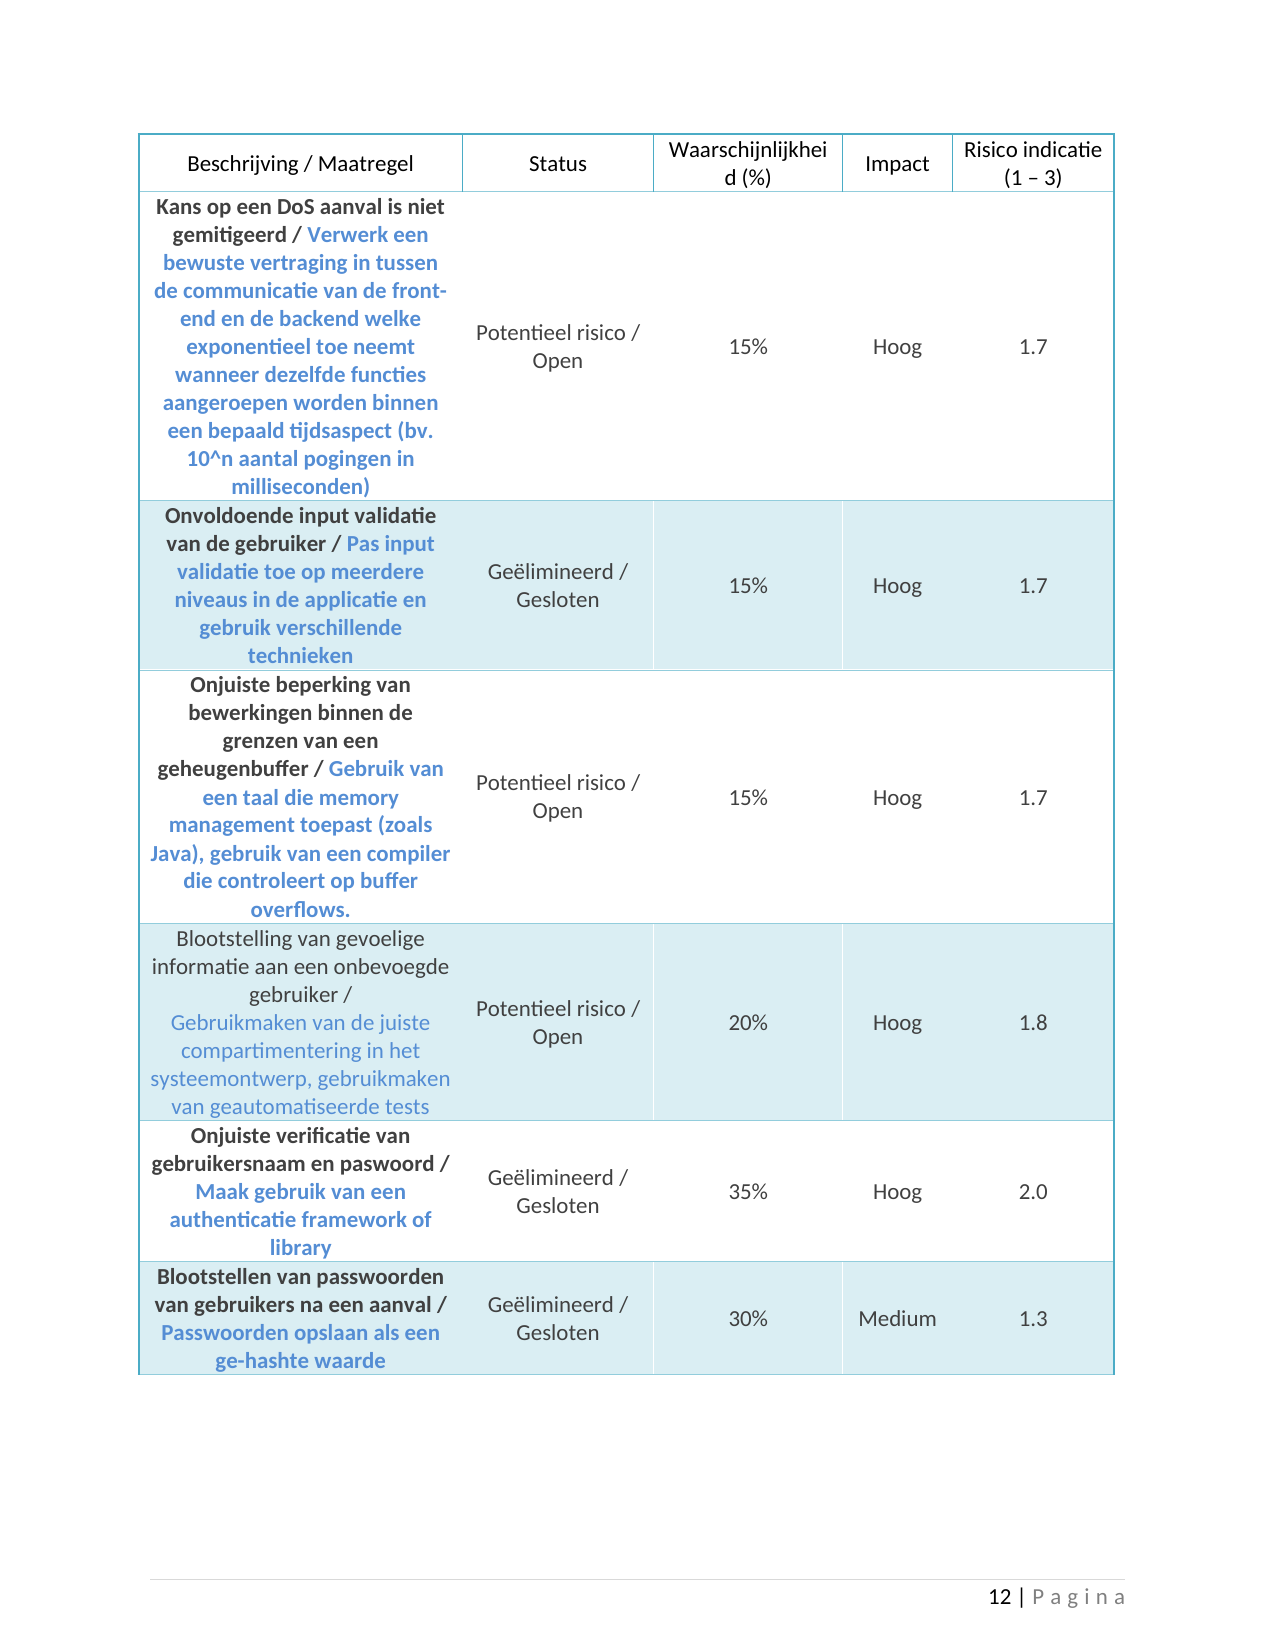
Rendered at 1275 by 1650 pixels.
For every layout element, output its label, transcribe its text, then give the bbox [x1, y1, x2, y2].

table_cell 15% [654, 671, 842, 923]
table_header Beschrijving / Maatregel [140, 135, 462, 191]
table_cell Medium [843, 1262, 952, 1374]
table_cell 20% [654, 924, 842, 1120]
table_header Risico indicatie (1 – 3) [953, 135, 1113, 191]
table_cell Potentieel risico / Open [462, 671, 653, 923]
table_cell Hoog [843, 924, 952, 1120]
table_cell Blootstellen van passwoorden van gebruikers na een aanval / Passwoorden opslaan als een ge-hashte waarde [140, 1262, 462, 1374]
table_cell 1.3 [952, 1262, 1113, 1374]
table_cell Onjuiste beperking van bewerkingen binnen de grenzen van een geheugenbuffer / Gebruik van een taal die memory management toepast (zoals Java), gebruik van een compiler die controleert op buffer overflows. [140, 671, 462, 923]
table_cell 1.8 [952, 924, 1113, 1120]
table_header Waarschijnlijkheid (%) [654, 135, 842, 191]
table_cell Geëlimineerd / Gesloten [462, 1121, 653, 1261]
table_cell 2.0 [952, 1121, 1113, 1261]
table_cell 15% [654, 501, 842, 669]
table_cell Hoog [843, 501, 952, 669]
table_header Status [463, 135, 653, 191]
table_cell 1.7 [952, 501, 1113, 669]
table_cell Geëlimineerd / Gesloten [462, 501, 653, 669]
table_cell Potentieel risico / Open [462, 924, 653, 1120]
table_header Impact [843, 135, 952, 191]
table_cell Geëlimineerd / Gesloten [462, 1262, 653, 1374]
table_cell Onvoldoende input validatie van de gebruiker / Pas input validatie toe op meerdere niveaus in de applicatie en gebruik verschillende technieken [140, 501, 462, 669]
table_cell 30% [654, 1262, 842, 1374]
table_cell 15% [654, 192, 842, 500]
table_cell Potentieel risico / Open [462, 192, 653, 500]
table_cell Hoog [843, 1121, 952, 1261]
table_cell Onjuiste verificatie van gebruikersnaam en paswoord / Maak gebruik van een authenticatie framework of library [140, 1121, 462, 1261]
table_cell Blootstelling van gevoelige informatie aan een onbevoegde gebruiker / Gebruikmaken van de juiste compartimentering in het systeemontwerp, gebruikmaken van geautomatiseerde tests [140, 924, 462, 1120]
table_cell 1.7 [952, 192, 1113, 500]
table_cell Hoog [843, 192, 952, 500]
table_cell Hoog [843, 671, 952, 923]
table_cell Kans op een DoS aanval is niet gemitigeerd / Verwerk een bewuste vertraging in tussen de communicatie van de front-end en de backend welke exponentieel toe neemt wanneer dezelfde functies aangeroepen worden binnen een bepaald tijdsaspect (bv. 10^n aantal pogingen in milliseconden) [140, 192, 462, 500]
table_cell 35% [654, 1121, 842, 1261]
table_cell 1.7 [952, 671, 1113, 923]
